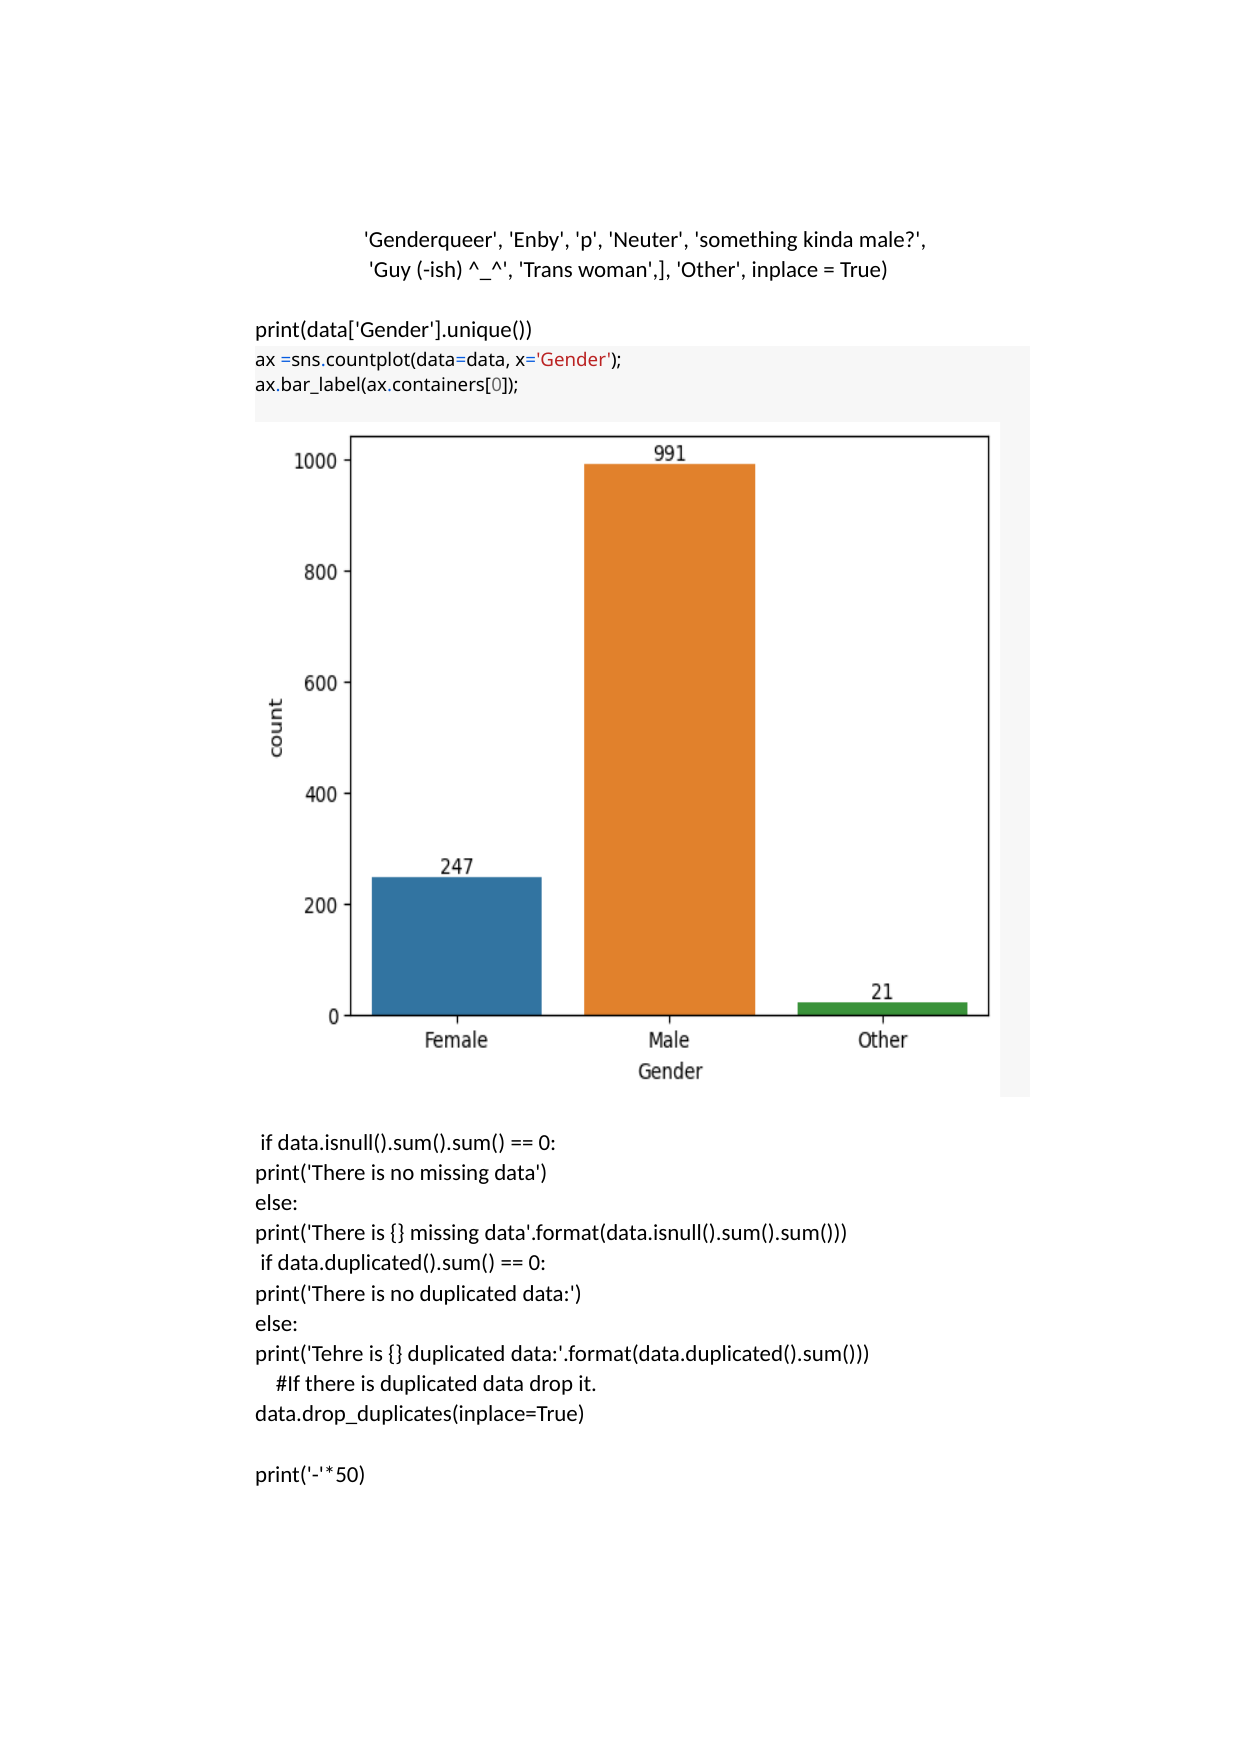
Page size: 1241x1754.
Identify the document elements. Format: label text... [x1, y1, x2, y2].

text print('There is no missing data') [255, 1158, 1030, 1186]
text else: [255, 1309, 1030, 1337]
text 'Genderqueer', 'Enby', 'p', 'Neuter', 'something kinda male?', [255, 225, 1030, 253]
text print('Tehre is {} duplicated data:'.format(data.duplicated().sum())) [255, 1339, 1030, 1367]
text print(data['Gender'].unique()) [255, 316, 1030, 344]
picture [255, 422, 1001, 1098]
text print('There is no duplicated data:') [255, 1279, 1030, 1307]
text #If there is duplicated data drop it. [255, 1369, 1030, 1397]
text else: [255, 1188, 1030, 1216]
text print('There is {} missing data'.format(data.isnull().sum().sum())) [255, 1218, 1030, 1246]
text ax =sns.countplot(data=data, x='Gender'); [255, 346, 1030, 371]
text ax.bar_label(ax.containers[0]); [255, 371, 1030, 397]
text 'Guy (-ish) ^_^', 'Trans woman',], 'Other', inplace = True) [255, 255, 1030, 283]
text data.drop_duplicates(inplace=True) [255, 1399, 1030, 1427]
text if data.duplicated().sum() == 0: [255, 1248, 1030, 1276]
text print('-'*50) [255, 1460, 1030, 1488]
text if data.isnull().sum().sum() == 0: [255, 1128, 1030, 1156]
